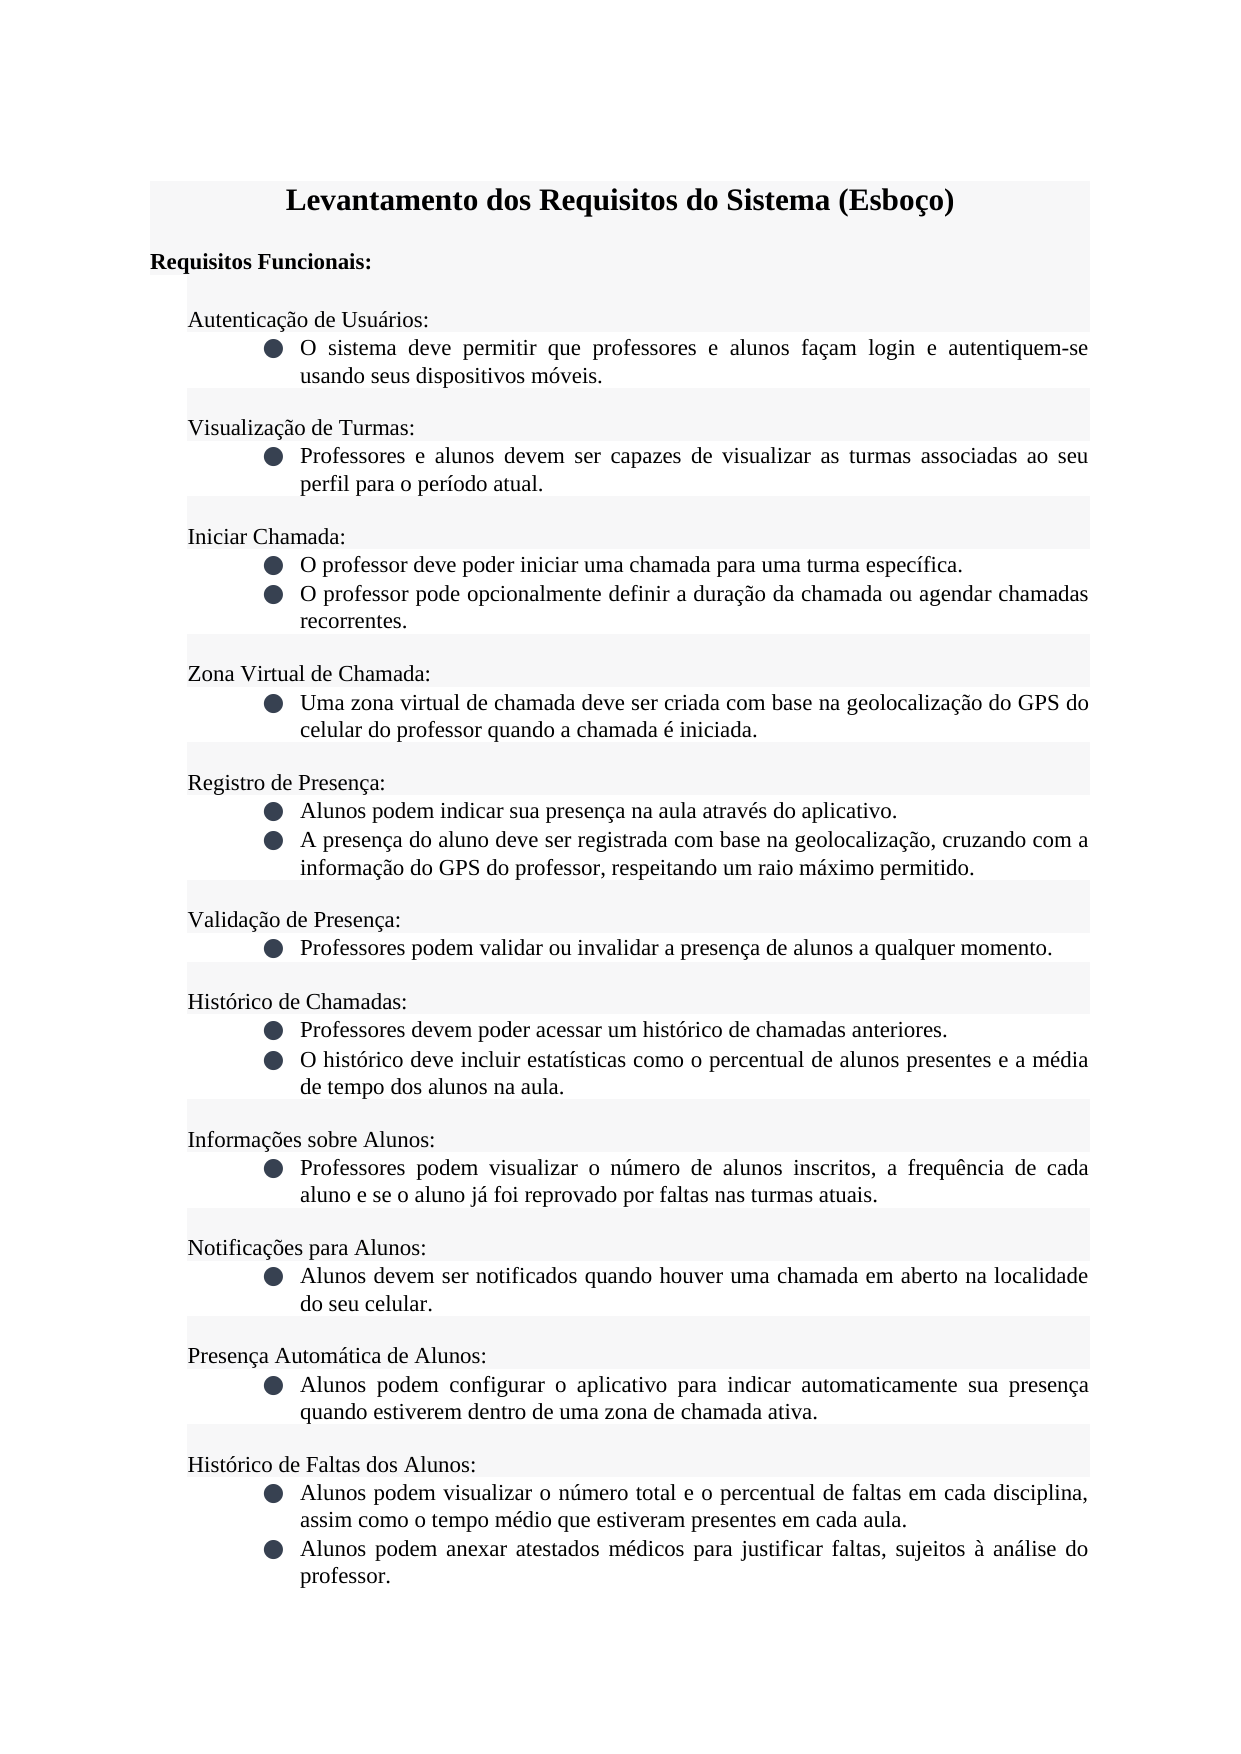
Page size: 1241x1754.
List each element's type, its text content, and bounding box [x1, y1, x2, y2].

list O histórico deve incluir estatísticas como o percentual de alunos presentes e a média de tempo dos alunos na aula. [262, 1044, 1090, 1099]
text Requisitos Funcionais: [150, 248, 1090, 275]
list Visualização de Turmas: [187, 414, 1090, 441]
list Alunos podem anexar atestados médicos para justificar faltas, sujeitos à análise do professor. [262, 1533, 1090, 1588]
list Notificações para Alunos: [187, 1234, 1090, 1261]
list Professores e alunos devem ser capazes de visualizar as turmas associadas ao seu perfil para o período atual. [262, 441, 1090, 496]
list Professores devem poder acessar um histórico de chamadas anteriores. [262, 1014, 1090, 1044]
text Levantamento dos Requisitos do Sistema (Esboço) [150, 181, 1090, 217]
list Alunos podem visualizar o número total e o percentual de faltas em cada disciplina, assim como o tempo médio que estiveram presentes em cada aula. [262, 1477, 1090, 1533]
list Zona Virtual de Chamada: [187, 660, 1090, 687]
list Alunos podem indicar sua presença na aula através do aplicativo. [262, 795, 1090, 824]
list Iniciar Chamada: [187, 523, 1090, 549]
list Informações sobre Alunos: [187, 1126, 1090, 1152]
list Alunos podem configurar o aplicativo para indicar automaticamente sua presença quando estiverem dentro de uma zona de chamada ativa. [262, 1369, 1090, 1424]
list Histórico de Faltas dos Alunos: [187, 1451, 1090, 1477]
list Autenticação de Usuários: [187, 306, 1090, 332]
list A presença do aluno deve ser registrada com base na geolocalização, cruzando com a informação do GPS do professor, respeitando um raio máximo permitido. [262, 824, 1090, 880]
list O professor pode opcionalmente definir a duração da chamada ou agendar chamadas recorrentes. [262, 578, 1090, 634]
list O sistema deve permitir que professores e alunos façam login e autentiquem-se usando seus dispositivos móveis. [262, 332, 1090, 388]
list Alunos devem ser notificados quando houver uma chamada em aberto na localidade do seu celular. [262, 1261, 1090, 1316]
list Validação de Presença: [187, 906, 1090, 933]
list Uma zona virtual de chamada deve ser criada com base na geolocalização do GPS do celular do professor quando a chamada é iniciada. [262, 687, 1090, 742]
list Professores podem validar ou invalidar a presença de alunos a qualquer momento. [262, 933, 1090, 962]
list O professor deve poder iniciar uma chamada para uma turma específica. [262, 549, 1090, 578]
list Registro de Presença: [187, 769, 1090, 795]
list Presença Automática de Alunos: [187, 1342, 1090, 1369]
list Professores podem visualizar o número de alunos inscritos, a frequência de cada aluno e se o aluno já foi reprovado por faltas nas turmas atuais. [262, 1152, 1090, 1208]
list Histórico de Chamadas: [187, 988, 1090, 1014]
